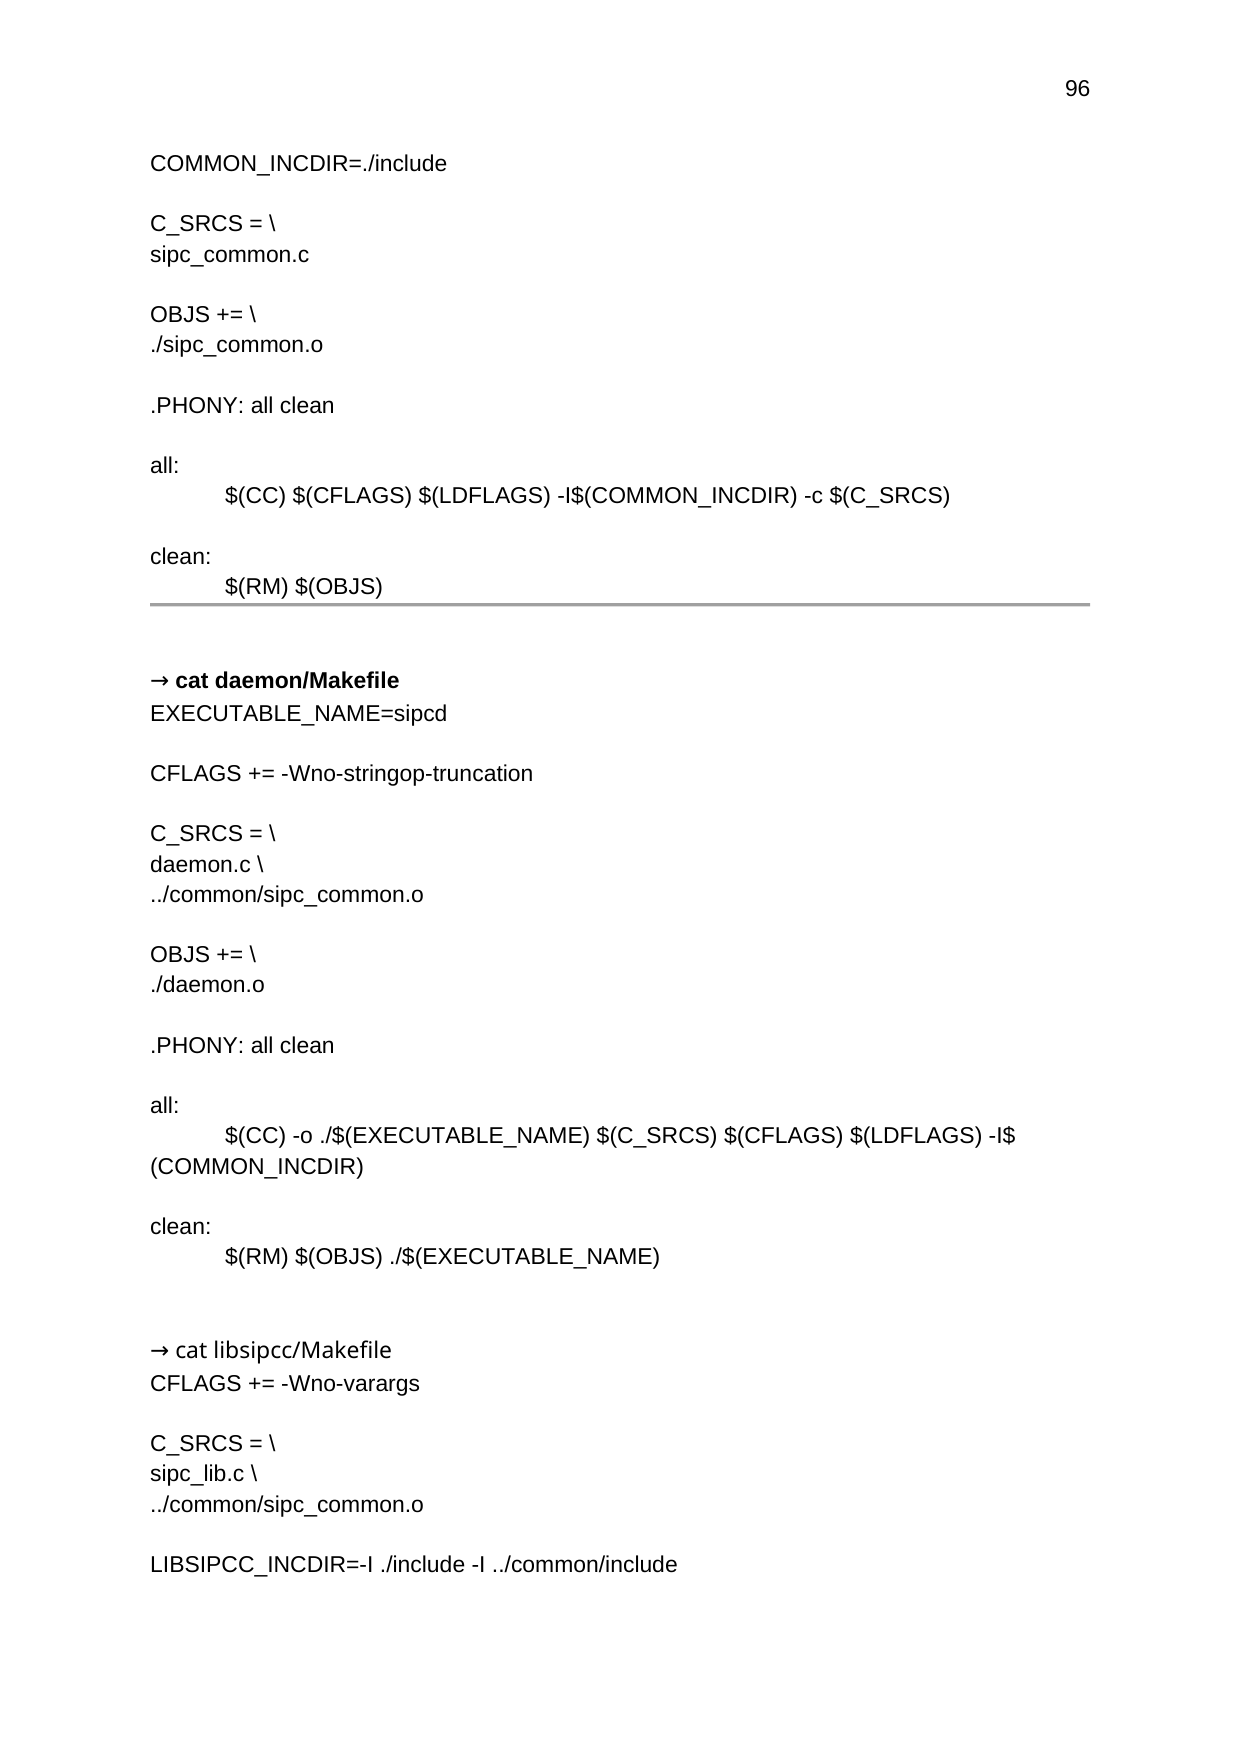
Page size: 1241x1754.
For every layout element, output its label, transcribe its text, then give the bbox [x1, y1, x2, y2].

text C_SRCS = \ [150, 1430, 1090, 1457]
text ./daemon.o [150, 971, 1090, 998]
text sipc_lib.c \ [150, 1460, 1090, 1487]
text all: [150, 1092, 1090, 1118]
text $(RM) $(OBJS) ./$(EXECUTABLE_NAME) [150, 1243, 1090, 1269]
text .PHONY: all clean [150, 1032, 1090, 1058]
text CFLAGS += -Wno-stringop-truncation [150, 760, 1090, 786]
text $(CC) -o ./$(EXECUTABLE_NAME) $(C_SRCS) $(CFLAGS) $(LDFLAGS) -I$(COMMON_INCDIR) [150, 1122, 1090, 1179]
text clean: [150, 543, 1090, 569]
text ../common/sipc_common.o [150, 1491, 1090, 1517]
text $(RM) $(OBJS) [150, 573, 1090, 599]
text all: [150, 452, 1090, 478]
text clean: [150, 1213, 1090, 1239]
text .PHONY: all clean [150, 392, 1090, 418]
text $(CC) $(CFLAGS) $(LDFLAGS) -I$(COMMON_INCDIR) -c $(C_SRCS) [150, 482, 1090, 509]
text C_SRCS = \ [150, 820, 1090, 847]
text OBJS += \ [150, 941, 1090, 967]
text sipc_common.c [150, 241, 1090, 267]
text → cat libsipcc/Makefile [150, 1334, 1090, 1365]
text CFLAGS += -Wno-varargs [150, 1370, 1090, 1396]
text ./sipc_common.o [150, 331, 1090, 358]
text COMMON_INCDIR=./include [150, 150, 1090, 176]
text C_SRCS = \ [150, 210, 1090, 237]
text OBJS += \ [150, 301, 1090, 327]
text ../common/sipc_common.o [150, 881, 1090, 907]
text → cat daemon/Makefile [150, 663, 1090, 695]
text EXECUTABLE_NAME=sipcd [150, 699, 1090, 726]
text LIBSIPCC_INCDIR=-I ./include -I ../common/include [150, 1551, 1090, 1577]
text daemon.c \ [150, 851, 1090, 877]
